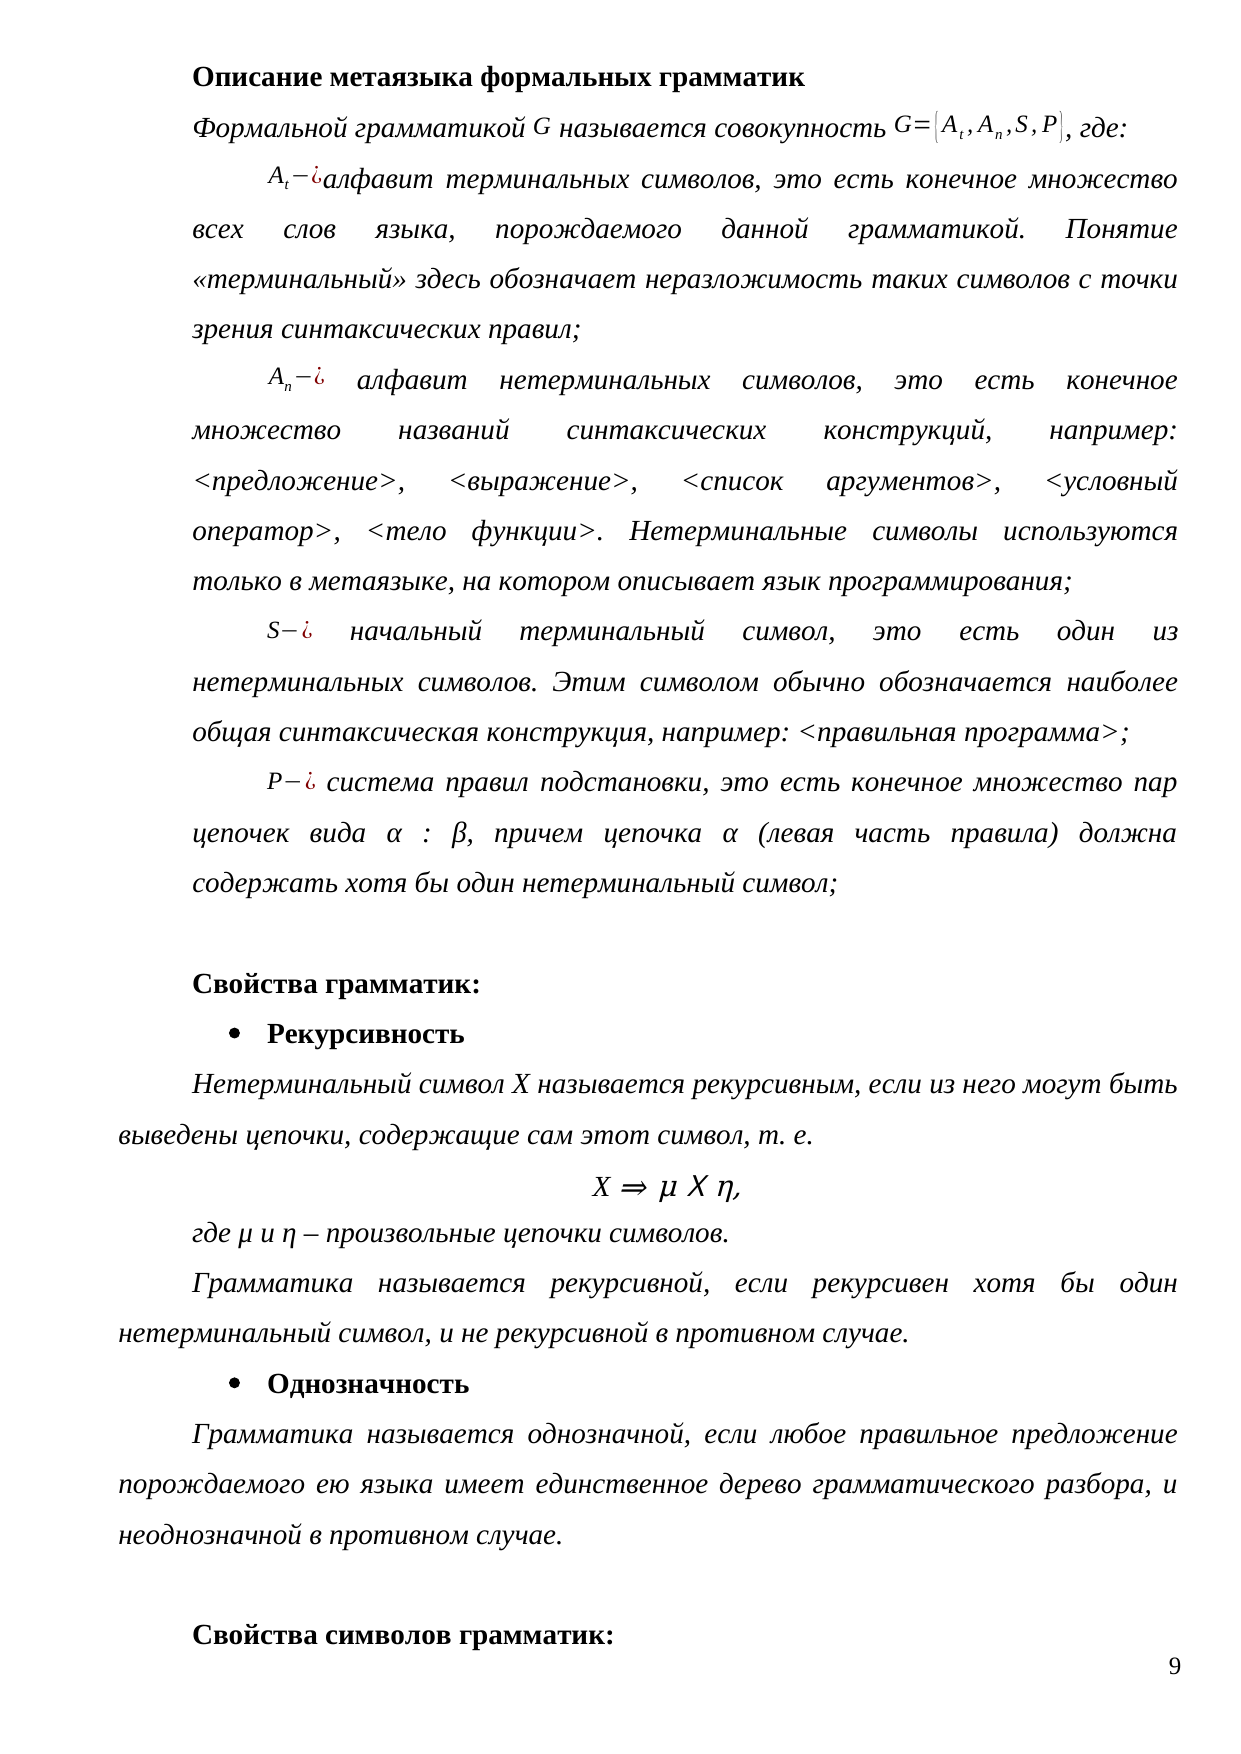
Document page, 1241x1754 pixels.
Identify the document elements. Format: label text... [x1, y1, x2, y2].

text Описание метаязыка формальных грамматик [118, 59, 1181, 93]
text Свойства грамматик: [118, 966, 1181, 999]
text Грамматика называется однозначной, если любое правильное предложение порождаемого ею языка имеет единственное дерево грамматического разбора, и неоднозначной в противном случае. [118, 1416, 1181, 1550]
text алфавит нетерминальных символов, это есть конечное множество названий синтаксических конструкций, например: <предложение>, <выражение>, <список аргументов>, <условный оператор>, <тело функции>. Нетерминальные символы используются только в метаязыке, на котором описывает язык программирования; [192, 362, 1181, 597]
text Формальной грамматикой называется совокупность , где: [192, 109, 1181, 144]
list Однозначность [229, 1366, 1181, 1399]
text Грамматика называется рекурсивной, если рекурсивен хотя бы один нетерминальный символ, и не рекурсивной в противном случае. [118, 1265, 1181, 1349]
text Х ⇒ μ Х η, [156, 1167, 1181, 1202]
text где μ и η – произвольные цепочки символов. [118, 1215, 1181, 1248]
list Рекурсивность [229, 1016, 1181, 1050]
text Нетерминальный символ Х называется рекурсивным, если из него могут быть выведены цепочки, содержащие сам этот символ, т. е. [118, 1066, 1181, 1150]
text алфавит терминальных символов, это есть конечное множество всех слов языка, порождаемого данной грамматикой. Понятие «терминальный» здесь обозначает неразложимость таких символов с точки зрения синтаксических правил; [192, 161, 1181, 345]
text начальный терминальный символ, это есть один из нетерминальных символов. Этим символом обычно обозначается наиболее общая синтаксическая конструкция, например: <правильная программа>; [192, 613, 1181, 748]
text система правил подстановки, это есть конечное множество пар цепочек вида α : β, причем цепочка α (левая часть правила) должна содержать хотя бы один нетерминальный символ; [192, 764, 1181, 899]
text Свойства символов грамматик: [118, 1617, 1181, 1651]
